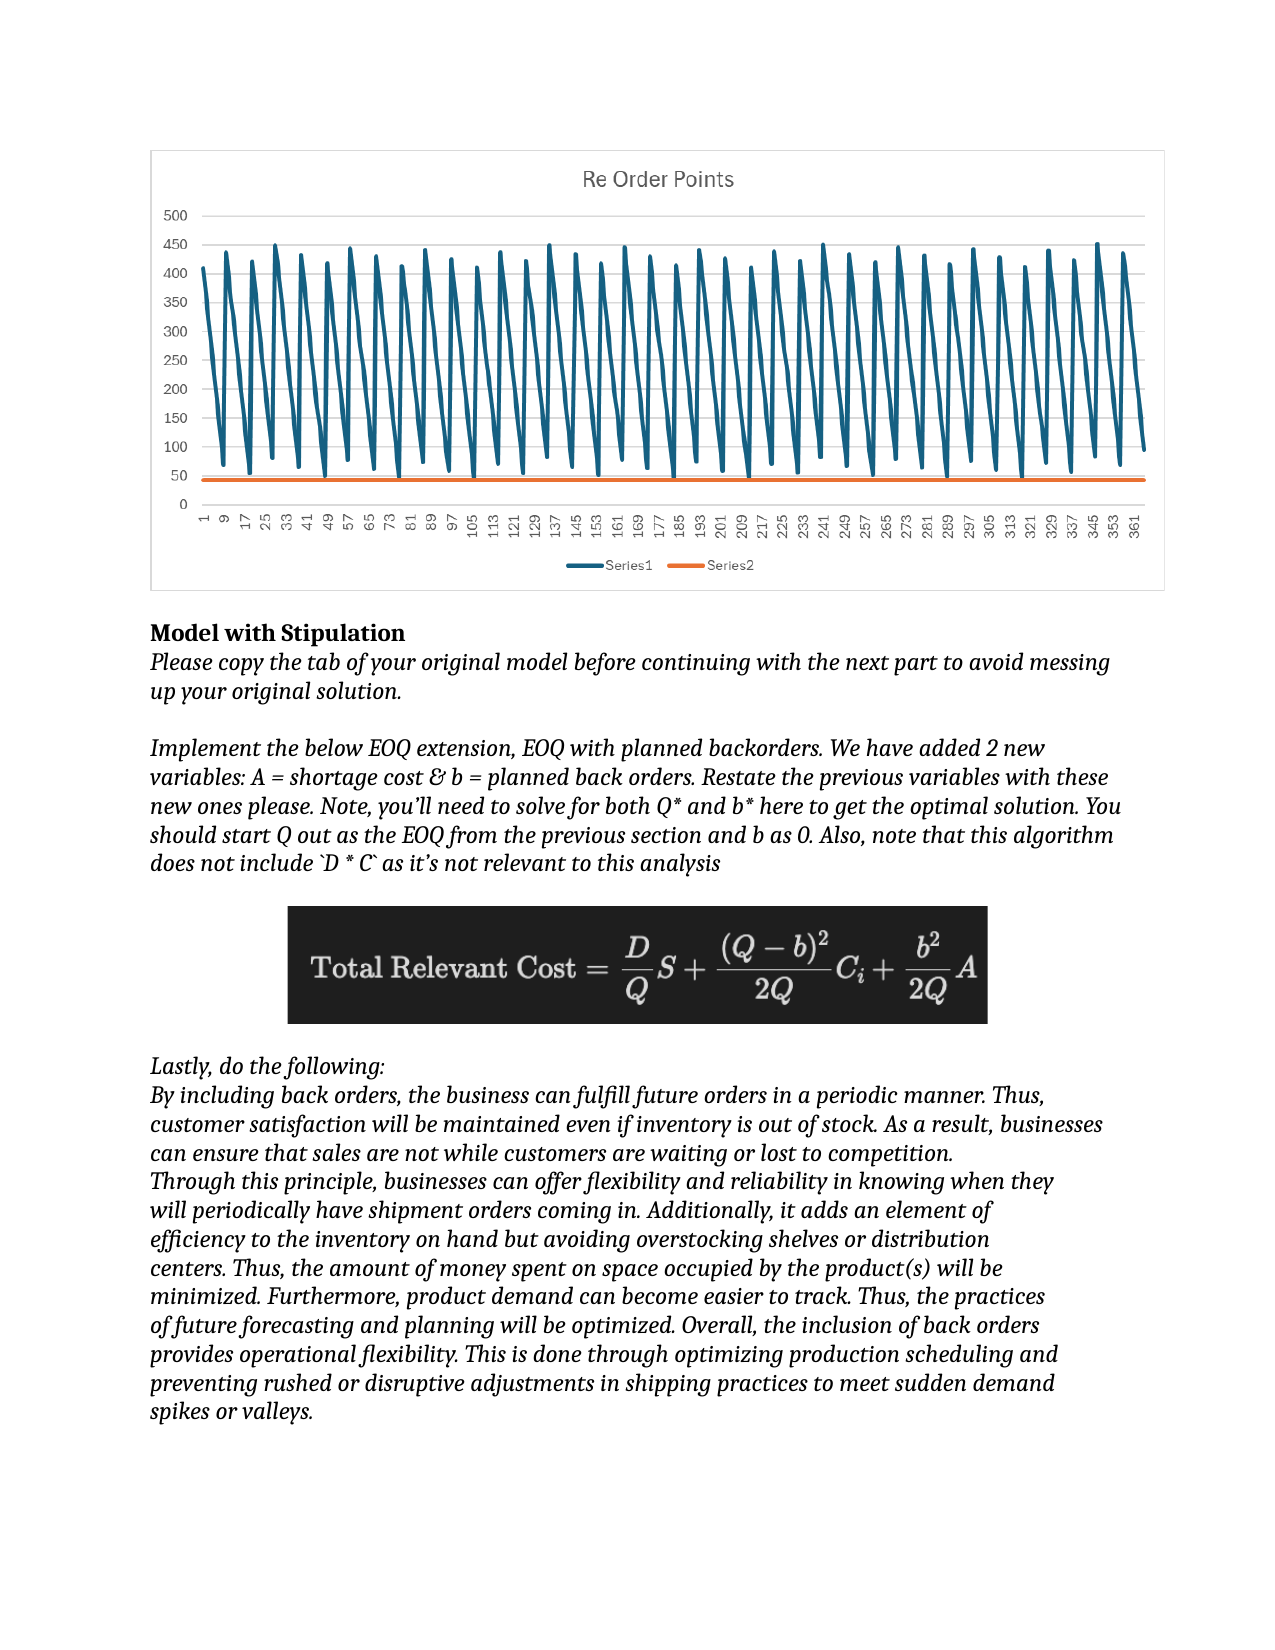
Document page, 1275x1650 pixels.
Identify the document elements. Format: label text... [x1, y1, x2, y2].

text minimized. Furthermore, product demand can become easier to track. Thus, the practices [150, 1282, 1125, 1311]
text efficiency to the inventory on hand but avoiding overstocking shelves or distribution [150, 1225, 1125, 1253]
text customer satisfaction will be maintained even if inventory is out of stock. As a result, businesses can ensure that sales are not while customers are waiting or lost to competition. [150, 1110, 1125, 1167]
text Lastly, do the following: [150, 1052, 1125, 1081]
picture [150, 150, 1165, 591]
picture [287, 906, 988, 1024]
text Please copy the tab of your original model before continuing with the next part to avoid messing up your original solution. [150, 648, 1125, 706]
text of future forecasting and planning will be optimized. Overall, the inclusion of back orders [150, 1311, 1125, 1340]
text Model with Stipulation [150, 619, 1125, 648]
text Implement the below EOQ extension, EOQ with planned backorders. We have added 2 new variables: A = shortage cost & b = planned back orders. Restate the previous variables with these new ones please. Note, you’ll need to solve for both Q* and b* here to get the optimal solution. You should start Q out as the EOQ from the previous section and b as 0. Also, note that this algorithm does not include `D * C` as it’s not relevant to this analysis [150, 734, 1125, 878]
text preventing rushed or disruptive adjustments in shipping practices to meet sudden demand [150, 1368, 1125, 1397]
text Through this principle, businesses can offer flexibility and reliability in knowing when they [150, 1167, 1125, 1196]
text will periodically have shipment orders coming in. Additionally, it adds an element of [150, 1196, 1125, 1225]
text By including back orders, the business can fulfill future orders in a periodic manner. Thus, [150, 1081, 1125, 1110]
text provides operational flexibility. This is done through optimizing production scheduling and [150, 1340, 1125, 1368]
text centers. Thus, the amount of money spent on space occupied by the product(s) will be [150, 1253, 1125, 1282]
text spikes or valleys. [150, 1397, 1125, 1426]
